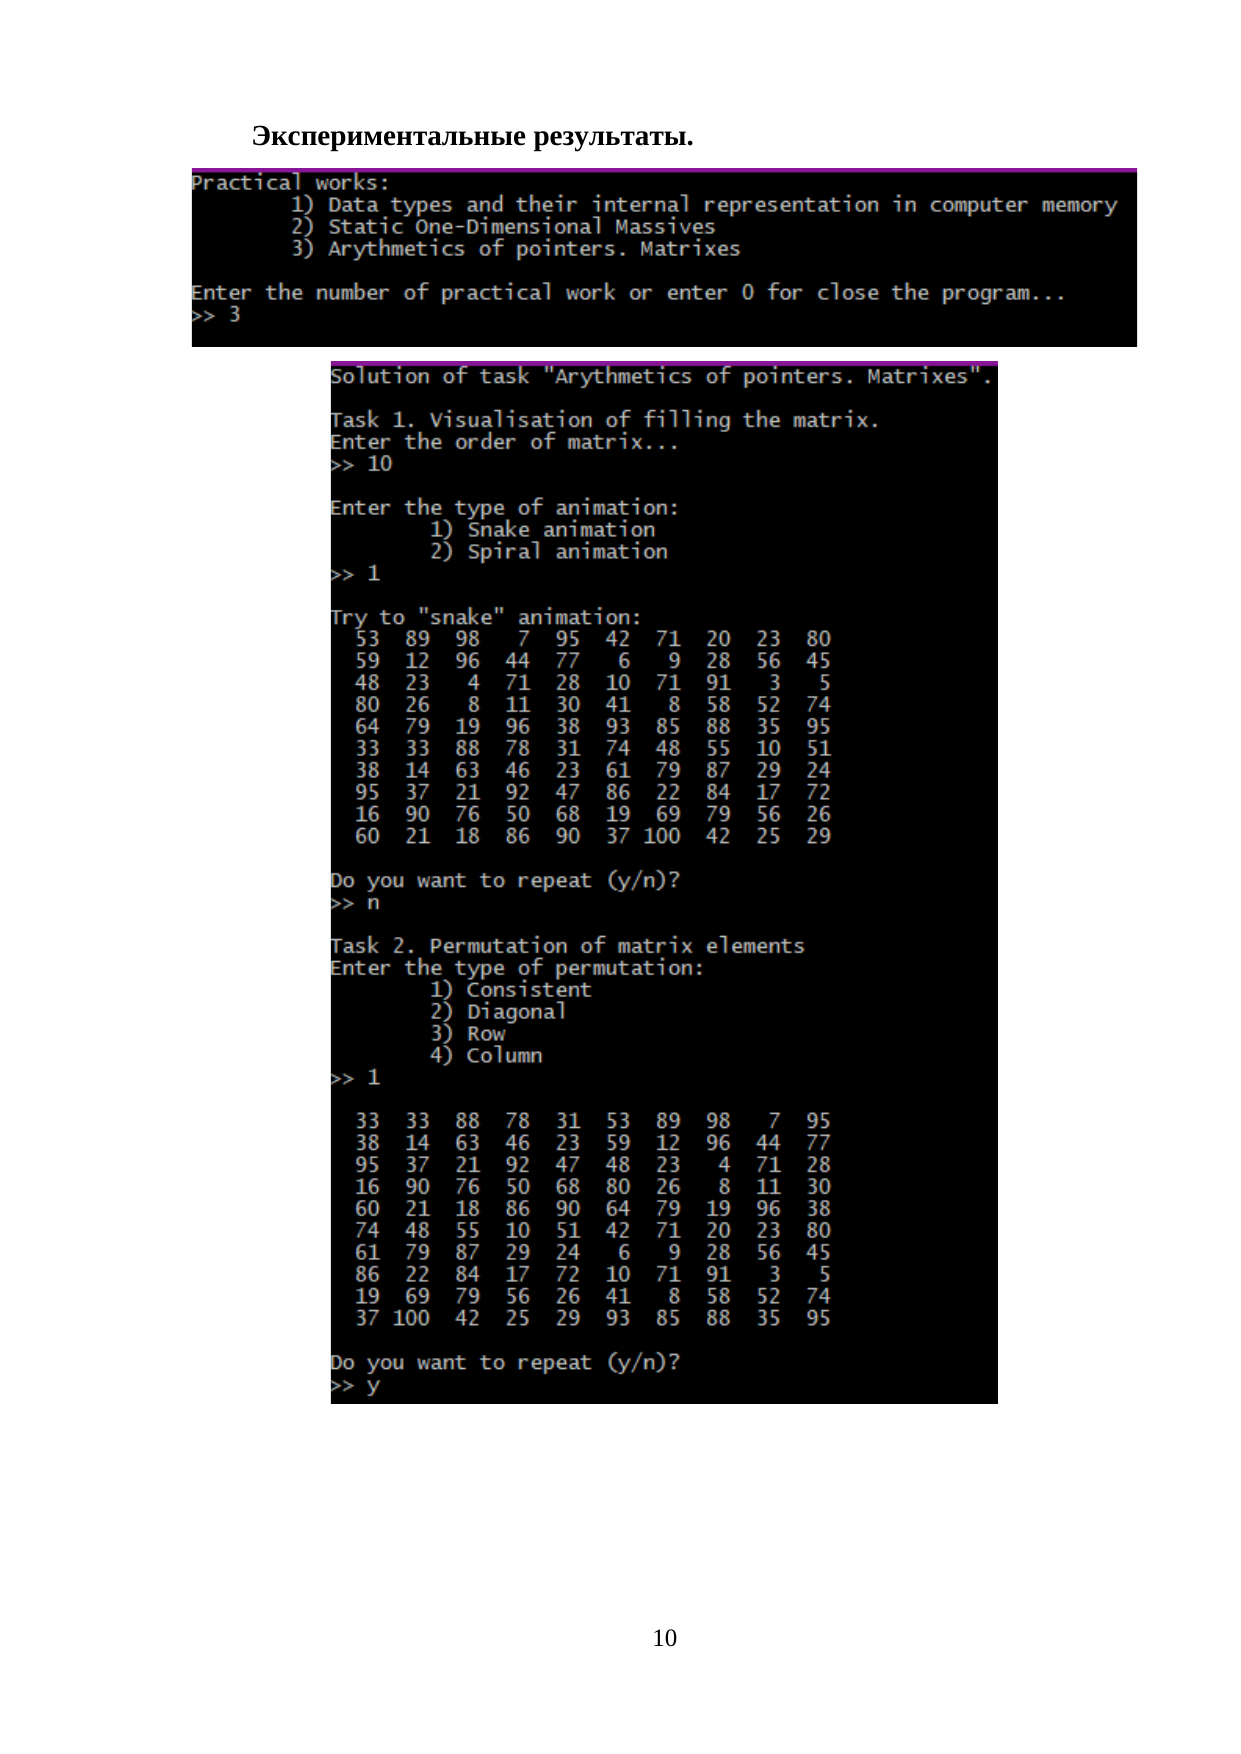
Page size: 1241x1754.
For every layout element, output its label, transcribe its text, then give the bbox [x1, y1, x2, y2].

text Экспериментальные результаты. [177, 118, 1152, 152]
picture [191, 168, 1138, 347]
picture [330, 361, 998, 1404]
